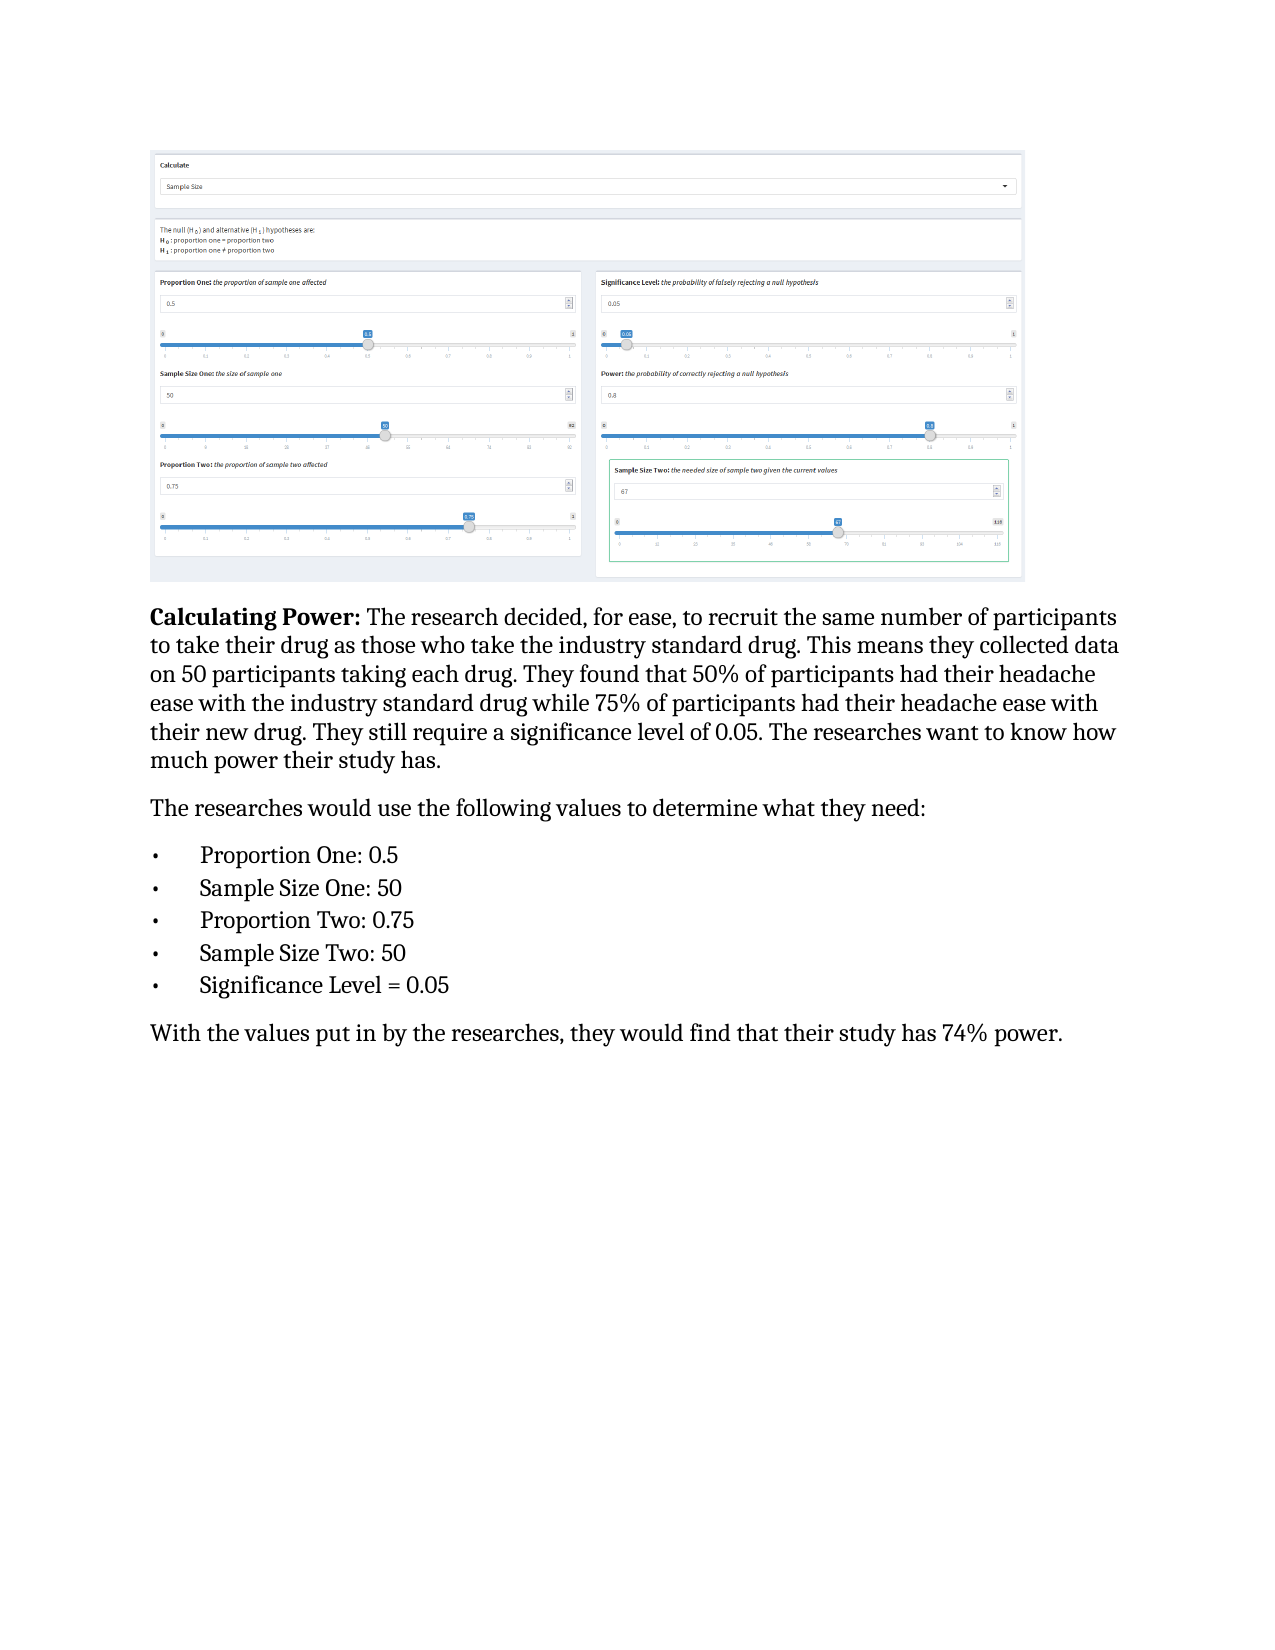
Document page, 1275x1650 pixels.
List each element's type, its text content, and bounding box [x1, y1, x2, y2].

list Proportion Two: 0.75 [150, 906, 1125, 935]
text Calculating Power: The research decided, for ease, to recruit the same number of participants to take their drug as those who take the industry standard drug. This means they collected data on 50 participants taking each drug. They found that 50% of participants had their headache ease with the industry standard drug while 75% of participants had their headache ease with their new drug. They still require a significance level of 0.05. The researches want to know how much power their study has. [150, 602, 1125, 775]
text The researches would use the following values to determine what they need: [150, 794, 1125, 822]
picture [150, 150, 1025, 582]
list Sample Size Two: 50 [150, 939, 1125, 967]
list Proportion One: 0.5 [150, 841, 1125, 870]
list Significance Level = 0.05 [150, 971, 1125, 1000]
text With the values put in by the researches, they would find that their study has 74% power. [150, 1019, 1125, 1047]
list Sample Size One: 50 [150, 874, 1125, 902]
